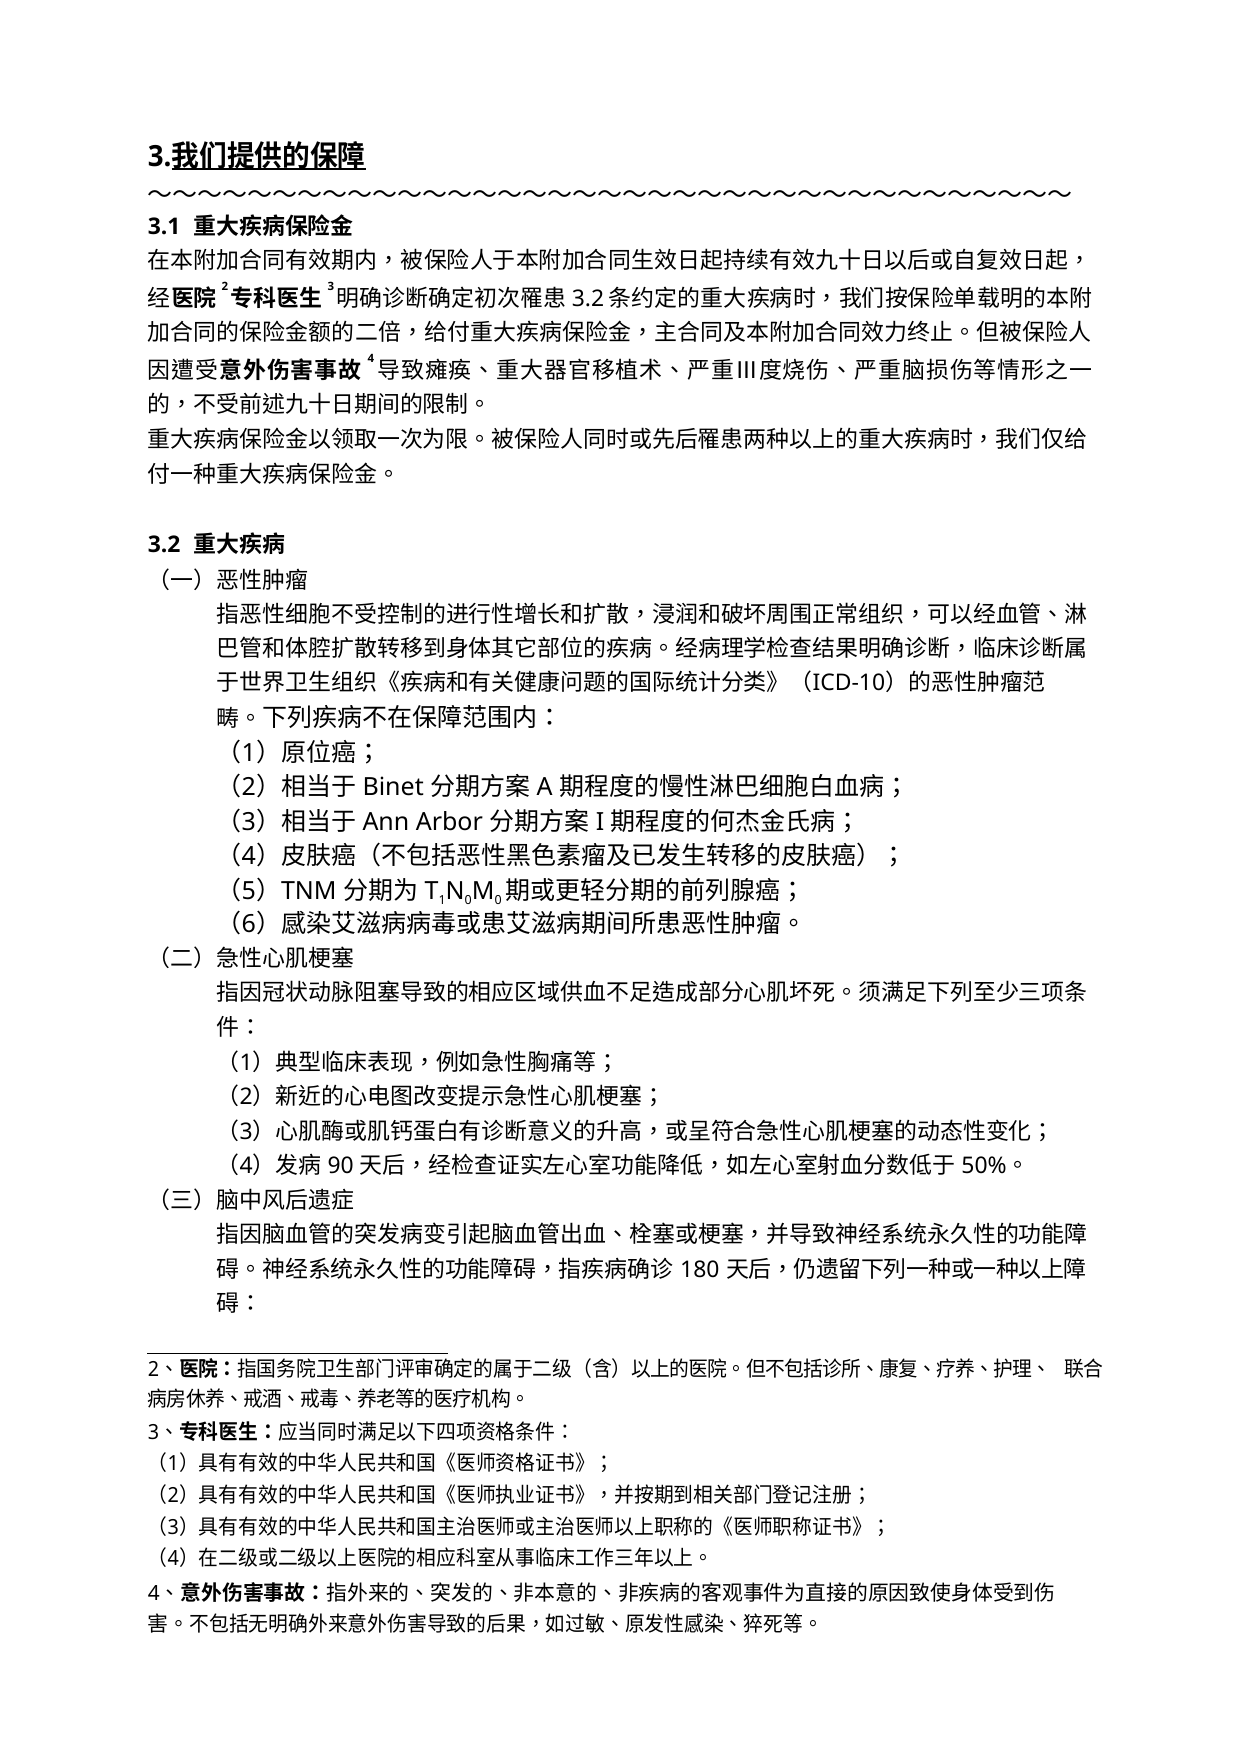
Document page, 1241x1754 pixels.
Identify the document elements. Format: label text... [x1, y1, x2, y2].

text （4）皮肤癌（不包括恶性黑色素瘤及已发生转移的皮肤癌）； [216, 838, 1115, 872]
subtitle 3.我们提供的保障 [148, 139, 1115, 173]
text 4、意外伤害事故：指外来的、突发的、非本意的、非疾病的客观事件为直接的原因致使身体受到伤害。不包括无明确外来意外伤害导致的后果，如过敏、原发性感染、猝死等。 [148, 1575, 1096, 1638]
text 指因脑血管的突发病变引起脑血管出血、栓塞或梗塞，并导致神经系统永久性的功能障碍。神经系统永久性的功能障碍，指疾病确诊 180 天后，仍遗留下列一种或一种以上障碍： [217, 1218, 1088, 1318]
text （4）在二级或二级以上医院的相应科室从事临床工作三年以上。 [148, 1545, 1115, 1571]
text （1）典型临床表现，例如急性胸痛等； [216, 1046, 1115, 1077]
text （4）发病 90 天后，经检查证实左心室功能降低，如左心室射血分数低于 50%。 [216, 1149, 1115, 1181]
text （二）急性心肌梗塞 [148, 941, 1115, 973]
text （一）恶性肿瘤 [148, 564, 1115, 595]
text 在本附加合同有效期内，被保险人于本附加合同生效日起持续有效九十日以后或自复效日起， 经医院2专科医生3明确诊断确定初次罹患3.2条约定的重大疾病时，我们按保险单载明的本附加合同的保险金额的二倍，给付重大疾病保险金，主合同及本附加合同效力终止。但被保险人因遭受意外伤害事故4导致瘫痪、重大器官移植术、严重Ⅲ度烧伤、严重脑损伤等情形之一的，不受前述九十日期间的限制。 [148, 244, 1093, 419]
text 3、专科医生：应当同时满足以下四项资格条件： [148, 1413, 1115, 1446]
text （3）心肌酶或肌钙蛋白有诊断意义的升高，或呈符合急性心肌梗塞的动态性变化； [216, 1115, 1115, 1146]
subtitle （1）原位癌； [216, 737, 1115, 768]
subtitle 重大疾病保险金 [148, 211, 1115, 241]
text （2）具有有效的中华人民共和国《医师执业证书》，并按期到相关部门登记注册； [148, 1480, 1115, 1508]
text （6）感染艾滋病病毒或患艾滋病期间所患恶性肿瘤。 [216, 907, 1115, 938]
text （1）具有有效的中华人民共和国《医师资格证书》； [148, 1448, 1115, 1476]
text （三）脑中风后遗症 [148, 1184, 1115, 1215]
subtitle 〜〜〜〜〜〜〜〜〜〜〜〜〜〜〜〜〜〜〜〜〜〜〜〜〜〜〜〜〜〜〜〜〜〜〜〜〜 [148, 173, 1115, 211]
text （2）新近的心电图改变提示急性心肌梗塞； [216, 1080, 1115, 1111]
text 重大疾病保险金以领取一次为限。被保险人同时或先后罹患两种以上的重大疾病时，我们仅给付一种重大疾病保险金。 [148, 423, 1093, 489]
text （3）相当于 Ann Arbor 分期方案 I 期程度的何杰金氏病； [216, 803, 1115, 837]
text 2、医院：指国务院卫生部门评审确定的属于二级（含）以上的医院。但不包括诊所、康复、疗养、护理、 联合病房休养、戒酒、戒毒、养老等的医疗机构。 [148, 1354, 1103, 1412]
text 指因冠状动脉阻塞导致的相应区域供血不足造成部分心肌坏死。须满足下列至少三项条件： [217, 976, 1088, 1042]
text （5）TNM 分期为 T1N0M0 期或更轻分期的前列腺癌； [216, 872, 1115, 907]
text （2）相当于 Binet 分期方案 A 期程度的慢性淋巴细胞白血病； [216, 768, 1115, 802]
text 指恶性细胞不受控制的进行性增长和扩散，浸润和破坏周围正常组织，可以经血管、淋巴管和体腔扩散转移到身体其它部位的疾病。经病理学检查结果明确诊断，临床诊断属于世界卫生组织《疾病和有关健康问题的国际统计分类》（ICD-10）的恶性肿瘤范畴。下列疾病不在保障范围内： [217, 598, 1088, 734]
subtitle 重大疾病 [148, 528, 1115, 559]
text （3）具有有效的中华人民共和国主治医师或主治医师以上职称的《医师职称证书》； [148, 1512, 1115, 1541]
